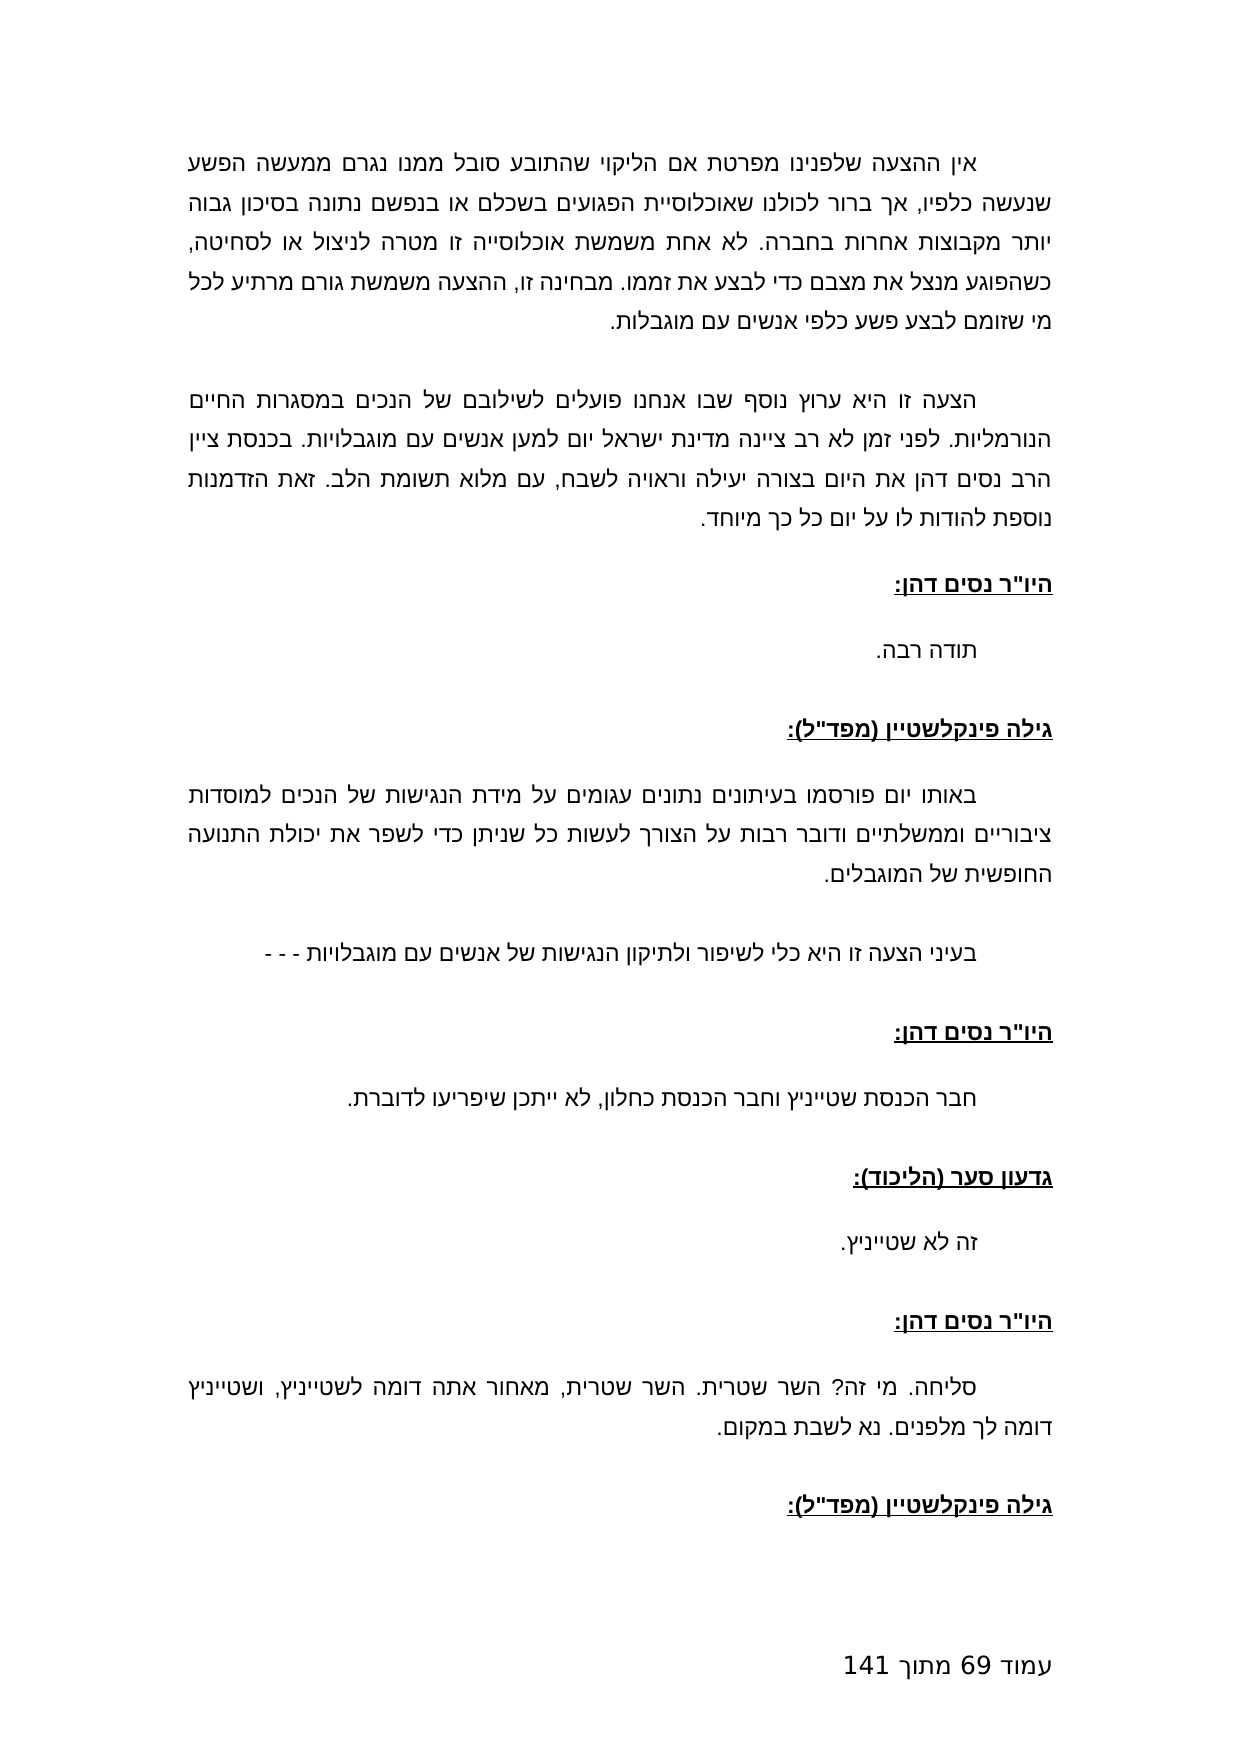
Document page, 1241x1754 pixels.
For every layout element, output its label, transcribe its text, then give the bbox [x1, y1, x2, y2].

text היו"ר נסים דהן: [187, 1308, 1053, 1334]
text גדעון סער (הליכוד): [187, 1163, 1053, 1190]
text גילה פינקלשטיין (מפד"ל): [187, 1492, 1053, 1519]
text היו"ר נסים דהן: [187, 1019, 1053, 1045]
text בעיני הצעה זו היא כלי לשיפור ולתיקון הנגישות של אנשים עם מוגבלויות - - - [187, 940, 1053, 966]
text באותו יום פורסמו בעיתונים נתונים עגומים על מידת הנגישות של הנכים למוסדות ציבוריים וממשלתיים ודובר רבות על הצורך לעשות כל שניתן כדי לשפר את יכולת התנועה החופשית של המוגבלים. [187, 782, 1053, 887]
text תודה רבה. [187, 637, 1053, 663]
text אין ההצעה שלפנינו מפרטת אם הליקוי שהתובע סובל ממנו נגרם ממעשה הפשע שנעשה כלפיו, אך ברור לכולנו שאוכלוסיית הפגועים בשכלם או בנפשם נתונה בסיכון גבוה יותר מקבוצות אחרות בחברה. לא אחת משמשת אוכלוסייה זו מטרה לניצול או לסחיטה, כשהפוגע מנצל את מצבם כדי לבצע את זממו. מבחינה זו, ההצעה משמשת גורם מרתיע לכל מי שזומם לבצע פשע כלפי אנשים עם מוגבלות. [187, 150, 1053, 334]
text סליחה. מי זה? השר שטרית. השר שטרית, מאחור אתה דומה לשטייניץ, ושטייניץ דומה לך מלפנים. נא לשבת במקום. [187, 1374, 1053, 1440]
text הצעה זו היא ערוץ נוסף שבו אנחנו פועלים לשילובם של הנכים במסגרות החיים הנורמליות. לפני זמן לא רב ציינה מדינת ישראל יום למען אנשים עם מוגבלויות. בכנסת ציין הרב נסים דהן את היום בצורה יעילה וראויה לשבח, עם מלוא תשומת הלב. זאת הזדמנות נוספת להודות לו על יום כל כך מיוחד. [187, 387, 1053, 532]
text גילה פינקלשטיין (מפד"ל): [187, 716, 1053, 742]
text היו"ר נסים דהן: [187, 571, 1053, 597]
text זה לא שטייניץ. [187, 1229, 1053, 1256]
text חבר הכנסת שטייניץ וחבר הכנסת כחלון, לא ייתכן שיפריעו לדוברת. [187, 1084, 1053, 1111]
